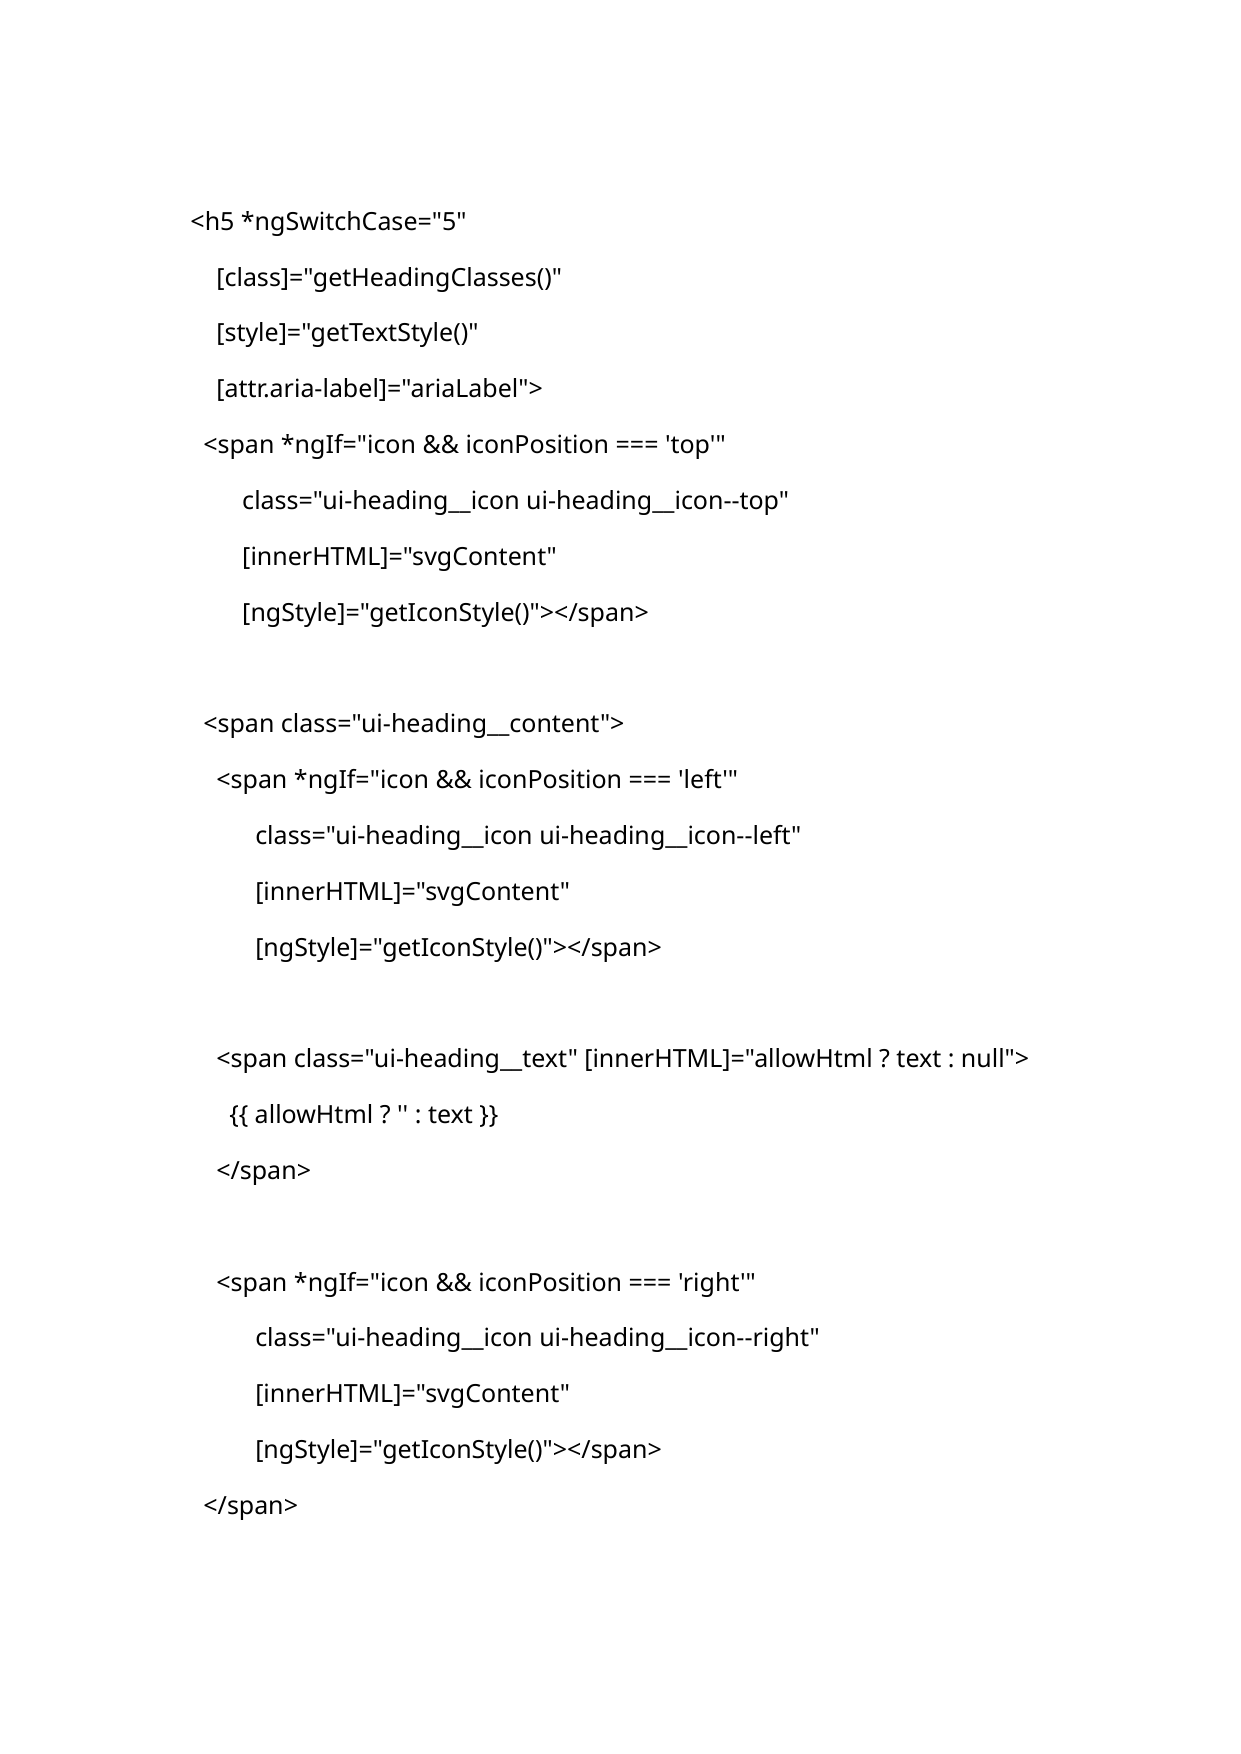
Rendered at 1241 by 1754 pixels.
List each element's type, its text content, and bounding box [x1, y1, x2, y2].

text [ngStyle]="getIconStyle()"></span> [177, 929, 1063, 963]
text [class]="getHeadingClasses()" [177, 259, 1063, 293]
text </span> [177, 1488, 1063, 1522]
text <span *ngIf="icon && iconPosition === 'top'" [177, 427, 1063, 461]
text class="ui-heading__icon ui-heading__icon--top" [177, 483, 1063, 517]
text [innerHTML]="svgContent" [177, 873, 1063, 907]
text [ngStyle]="getIconStyle()"></span> [177, 1432, 1063, 1466]
text [attr.aria-label]="ariaLabel"> [177, 371, 1063, 405]
text <span class="ui-heading__content"> [177, 706, 1063, 740]
text [ngStyle]="getIconStyle()"></span> [177, 594, 1063, 628]
text class="ui-heading__icon ui-heading__icon--right" [177, 1320, 1063, 1354]
text <span class="ui-heading__text" [innerHTML]="allowHtml ? text : null"> [177, 1041, 1063, 1075]
text class="ui-heading__icon ui-heading__icon--left" [177, 818, 1063, 852]
text <h5 *ngSwitchCase="5" [177, 203, 1063, 237]
text [style]="getTextStyle()" [177, 315, 1063, 349]
text <span *ngIf="icon && iconPosition === 'left'" [177, 762, 1063, 796]
text </span> [177, 1153, 1063, 1187]
text [innerHTML]="svgContent" [177, 538, 1063, 572]
text <span *ngIf="icon && iconPosition === 'right'" [177, 1264, 1063, 1298]
text {{ allowHtml ? '' : text }} [177, 1097, 1063, 1131]
text [innerHTML]="svgContent" [177, 1376, 1063, 1410]
